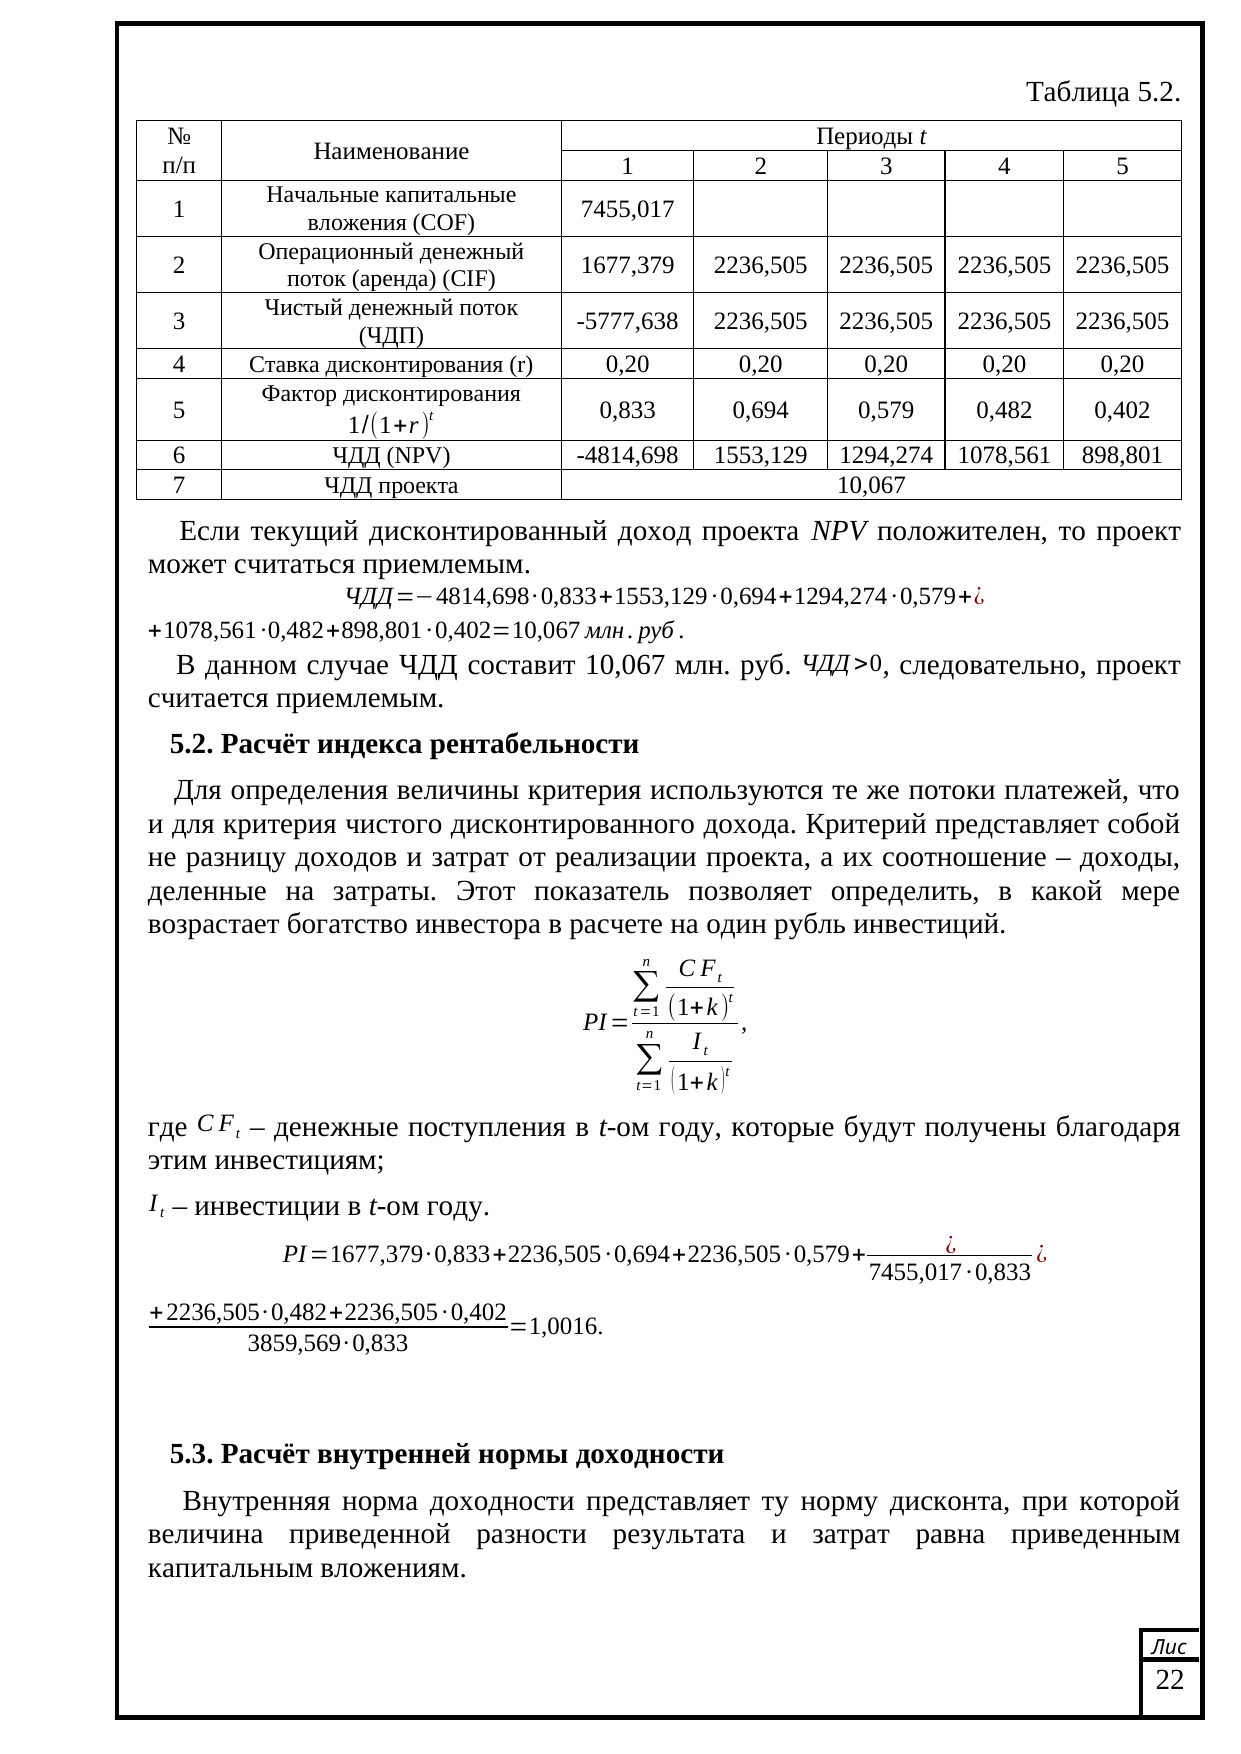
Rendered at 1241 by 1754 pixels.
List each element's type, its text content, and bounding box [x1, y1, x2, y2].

table_cell 1294,274 [828, 441, 944, 469]
table_cell [1064, 181, 1181, 236]
table_cell 2236,505 [1064, 237, 1181, 292]
table_cell 0,402 [1064, 379, 1181, 439]
table_cell 0,20 [694, 349, 827, 378]
table_cell ЧДД проекта [222, 470, 561, 499]
table_cell 0,20 [828, 349, 944, 378]
table_cell Ставка дисконтирования (r) [222, 349, 561, 378]
table_cell 2236,505 [694, 293, 827, 348]
table_cell 898,801 [1064, 441, 1181, 469]
table_cell 1553,129 [694, 441, 827, 469]
text ‒ инвестиции в t-ом году. [148, 1188, 1181, 1222]
table_cell Операционный денежный поток (аренда) (CIF) [222, 237, 561, 292]
table_header № п/п [137, 121, 221, 179]
text Для определения величины критерия используются те же потоки платежей, что и для критерия чистого дисконтированного дохода. Критерий представляет собой не разницу доходов и затрат от реализации проекта, а их соотношение – доходы, деленные на затраты. Этот показатель позволяет определить, в какой мере возрастает богатство инвестора в расчете на один рубль инвестиций. [148, 772, 1181, 940]
table_cell 7455,017 [562, 181, 693, 236]
table_cell 0,20 [562, 349, 693, 378]
table_cell 2236,505 [946, 237, 1063, 292]
table_cell 6 [137, 441, 221, 469]
table_cell 1 [562, 151, 693, 179]
table_cell ЧДД (NPV) [222, 441, 561, 469]
table_cell [694, 181, 827, 236]
table_cell 2236,505 [828, 237, 944, 292]
table_cell 2236,505 [946, 293, 1063, 348]
table_cell Фактор дисконтирования [222, 379, 561, 439]
table_cell 2236,505 [694, 237, 827, 292]
table_cell 1078,561 [946, 441, 1063, 469]
table_cell 0,833 [562, 379, 693, 439]
table_cell 4 [946, 151, 1063, 179]
table_cell 1677,379 [562, 237, 693, 292]
table_cell 2 [694, 151, 827, 179]
table_cell [828, 181, 944, 236]
subtitle 5.2. Расчёт индекса рентабельности [148, 726, 1181, 760]
table_cell 5 [137, 379, 221, 439]
table_cell 0,579 [828, 379, 944, 439]
table_cell 1 [137, 181, 221, 236]
table_cell 7 [137, 470, 221, 499]
table_cell 4 [137, 349, 221, 378]
table_cell 0,482 [946, 379, 1063, 439]
table_cell 10,067 [562, 470, 1181, 499]
table_cell 0,20 [946, 349, 1063, 378]
table_cell 2 [137, 237, 221, 292]
table_cell -5777,638 [562, 293, 693, 348]
table_cell 2236,505 [828, 293, 944, 348]
subtitle 5.3. Расчёт внутренней нормы доходности [148, 1437, 1181, 1470]
text В данном случае ЧДД составит 10,067 млн. руб. , следовательно, проект считается приемлемым. [148, 647, 1181, 714]
table_cell 3 [828, 151, 944, 179]
table_header Периоды t [562, 121, 1181, 150]
text Если текущий дисконтированный доход проекта NPV положителен, то проект может считаться приемлемым. [148, 513, 1181, 580]
table_cell 2236,505 [1064, 293, 1181, 348]
table_cell -4814,698 [562, 441, 693, 469]
table_cell [946, 181, 1063, 236]
table_cell 5 [1064, 151, 1181, 179]
text Внутренняя норма доходности представляет ту норму дисконта, при которой величина приведенной разности результата и затрат равна приведенным капитальным вложениям. [148, 1483, 1181, 1583]
text Таблица 5.2. [148, 74, 1181, 107]
table_cell Начальные капитальные вложения (COF) [222, 181, 561, 236]
table_cell 0,20 [1064, 349, 1181, 378]
table_header Наименование [222, 121, 561, 179]
table_cell 0,694 [694, 379, 827, 439]
table_cell Чистый денежный поток (ЧДП) [222, 293, 561, 348]
text где ‒ денежные поступления в t-ом году, которые будут получены благодаря этим инвестициям; [148, 1109, 1181, 1176]
table_cell 3 [137, 293, 221, 348]
